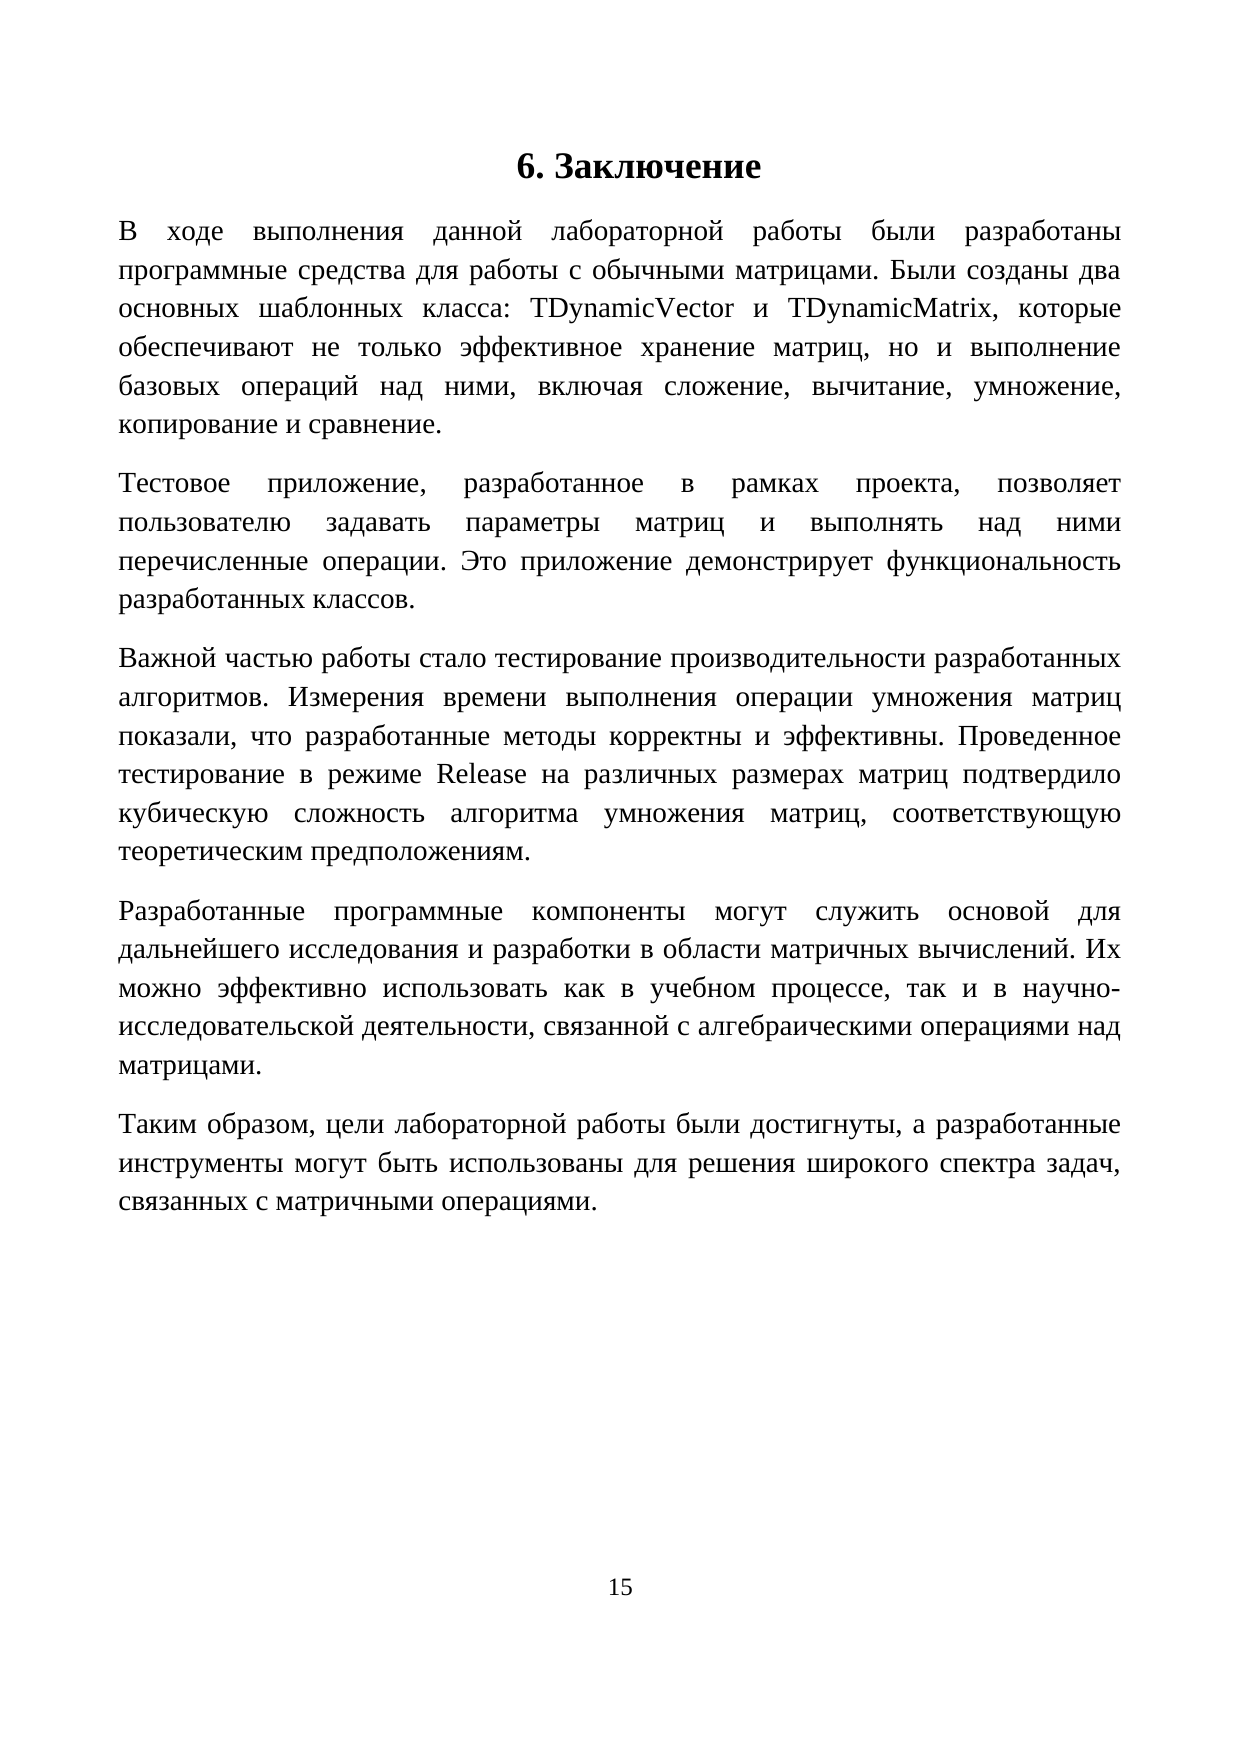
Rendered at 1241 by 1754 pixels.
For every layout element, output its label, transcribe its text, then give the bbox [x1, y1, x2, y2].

text Таким образом, цели лабораторной работы были достигнуты, а разработанные инструменты могут быть использованы для решения широкого спектра задач, связанных с матричными операциями. [118, 1106, 1122, 1217]
text Важной частью работы стало тестирование производительности разработанных алгоритмов. Измерения времени выполнения операции умножения матриц показали, что разработанные методы корректны и эффективны. Проведенное тестирование в режиме Release на различных размерах матриц подтвердило кубическую сложность алгоритма умножения матриц, соответствующую теоретическим предположениям. [118, 641, 1122, 867]
text В ходе выполнения данной лабораторной работы были разработаны программные средства для работы с обычными матрицами. Были созданы два основных шаблонных класса: TDynamicVector и TDynamicMatrix, которые обеспечивают не только эффективное хранение матриц, но и выполнение базовых операций над ними, включая сложение, вычитание, умножение, копирование и сравнение. [118, 213, 1122, 440]
text Тестовое приложение, разработанное в рамках проекта, позволяет пользователю задавать параметры матриц и выполнять над ними перечисленные операции. Это приложение демонстрирует функциональность разработанных классов. [118, 466, 1122, 615]
subtitle Заключение [156, 143, 1122, 186]
text Разработанные программные компоненты могут служить основой для дальнейшего исследования и разработки в области матричных вычислений. Их можно эффективно использовать как в учебном процессе, так и в научно-исследовательской деятельности, связанной с алгебраическими операциями над матрицами. [118, 893, 1122, 1080]
